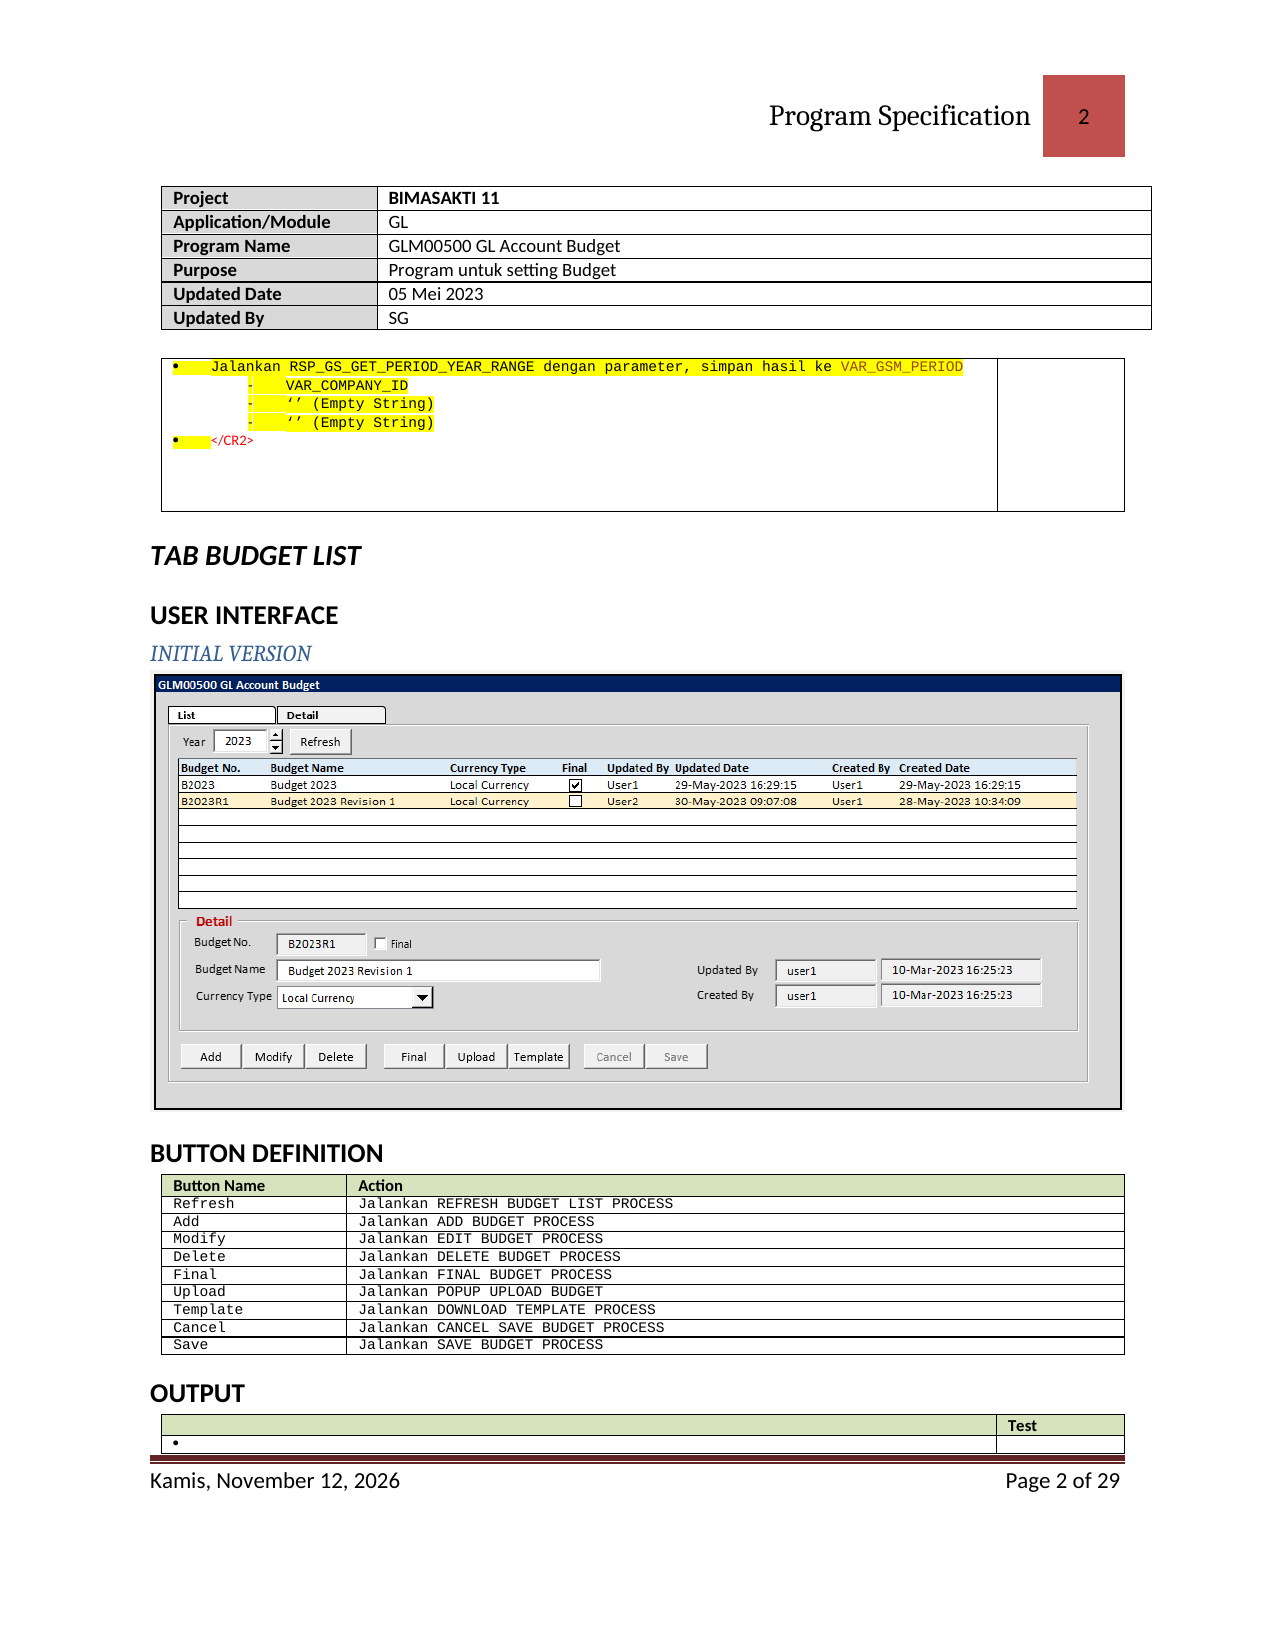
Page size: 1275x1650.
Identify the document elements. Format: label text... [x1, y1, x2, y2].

table_header [162, 1415, 996, 1435]
subtitle OUTPUT [150, 1376, 1125, 1409]
table_cell Jalankan CANCEL SAVE BUDGET PROCESS [347, 1320, 1124, 1336]
subtitle BUTTON DEFINITION [150, 1136, 1125, 1169]
table_cell Jalankan EDIT BUDGET PROCESS [347, 1232, 1124, 1248]
table_cell [162, 1436, 996, 1453]
table_cell Upload [162, 1285, 346, 1301]
table_cell Jalankan FINAL BUDGET PROCESS [347, 1267, 1124, 1283]
table_cell Refresh [162, 1197, 346, 1213]
table_cell Jalankan ADD BUDGET PROCESS [347, 1214, 1124, 1231]
subtitle INITIAL VERSION [150, 640, 1125, 667]
table_cell Final [162, 1267, 346, 1283]
table_cell Jalankan REFRESH BUDGET LIST PROCESS [347, 1197, 1124, 1213]
table_header Button Name [162, 1175, 346, 1196]
subtitle USER INTERFACE [150, 598, 1125, 631]
subtitle TAB BUDGET LIST [150, 537, 1125, 572]
table_header Test [997, 1415, 1124, 1435]
table_cell [998, 359, 1124, 511]
table_cell Add [162, 1214, 346, 1231]
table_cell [162, 359, 997, 511]
table_cell Template [162, 1302, 346, 1319]
table_cell Save [162, 1338, 346, 1354]
table_cell Jalankan SAVE BUDGET PROCESS [347, 1338, 1124, 1354]
table_cell Modify [162, 1232, 346, 1248]
table_cell Jalankan DELETE BUDGET PROCESS [347, 1249, 1124, 1266]
table_cell [997, 1436, 1124, 1453]
table_header Action [347, 1175, 1124, 1196]
table_cell Jalankan POPUP UPLOAD BUDGET [347, 1285, 1124, 1301]
table_cell Jalankan DOWNLOAD TEMPLATE PROCESS [347, 1302, 1124, 1319]
table_cell Delete [162, 1249, 346, 1266]
table_cell Cancel [162, 1320, 346, 1336]
picture [150, 670, 1125, 1112]
